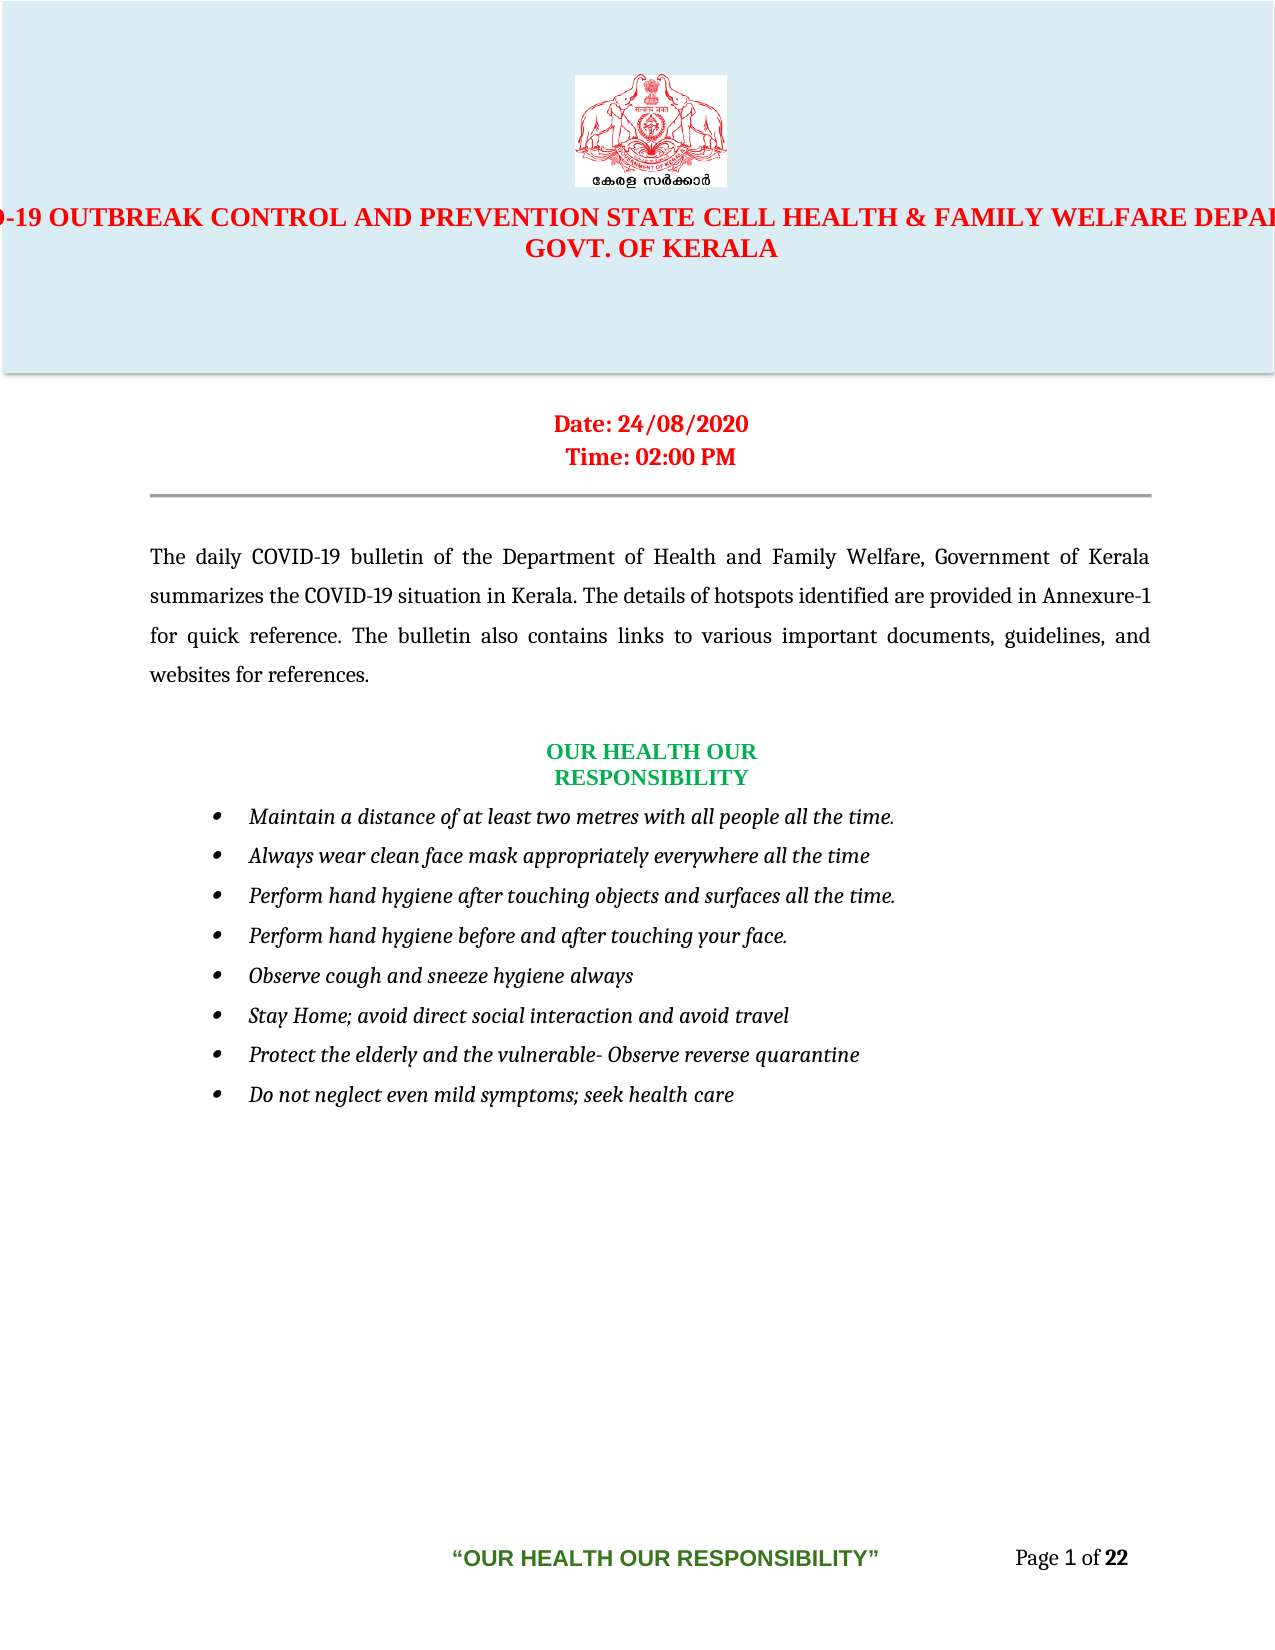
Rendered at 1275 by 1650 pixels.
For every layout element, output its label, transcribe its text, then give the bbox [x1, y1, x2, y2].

picture [575, 74, 727, 188]
picture [0, 226, 1275, 382]
picture [0, 0, 1275, 208]
list The daily COVID-19 bulletin of the Department of Health and Family Welfare, Government of Kerala summarizes the COVID-19 situation in Kerala. The details of hotspots identified are provided in Annexure-1 for quick reference. The bulletin also contains links to various important documents, guidelines, and websites for references. [150, 544, 1152, 688]
text Date: 24/08/2020 Time: 02:00 PM [521, 410, 781, 471]
